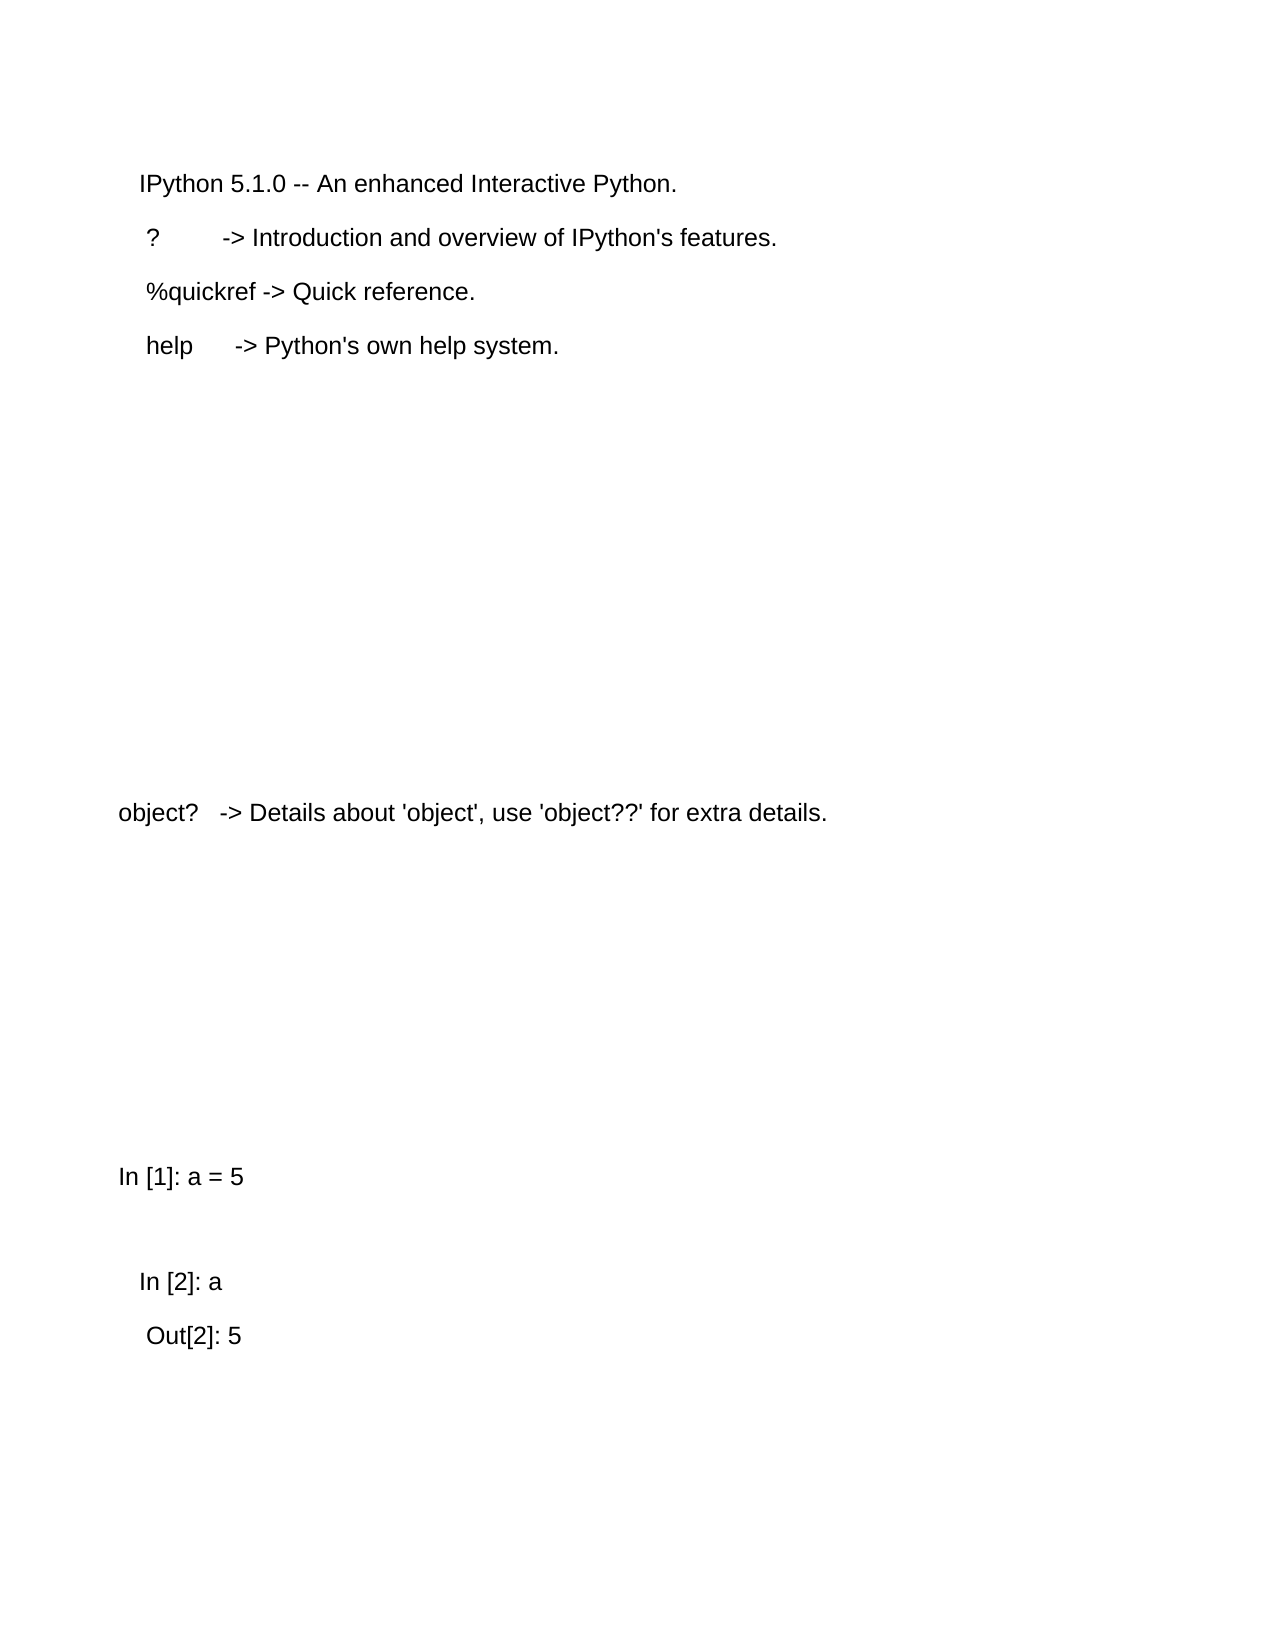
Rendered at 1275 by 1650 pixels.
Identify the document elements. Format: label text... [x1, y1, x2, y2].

text IPython 5.1.0 -- An enhanced Interactive Python. [118, 169, 1157, 198]
text ? -> Introduction and overview of IPython's features. [118, 223, 1157, 252]
text object? -> Details about 'object', use 'object??' for extra details. [118, 798, 1157, 826]
text %quickref -> Quick reference. [118, 277, 1157, 306]
text Out[2]: 5 [118, 1321, 1157, 1349]
text In [1]: a = 5 [118, 1162, 1157, 1191]
text In [2]: a [118, 1267, 1157, 1296]
text help -> Python's own help system. [118, 331, 1157, 359]
